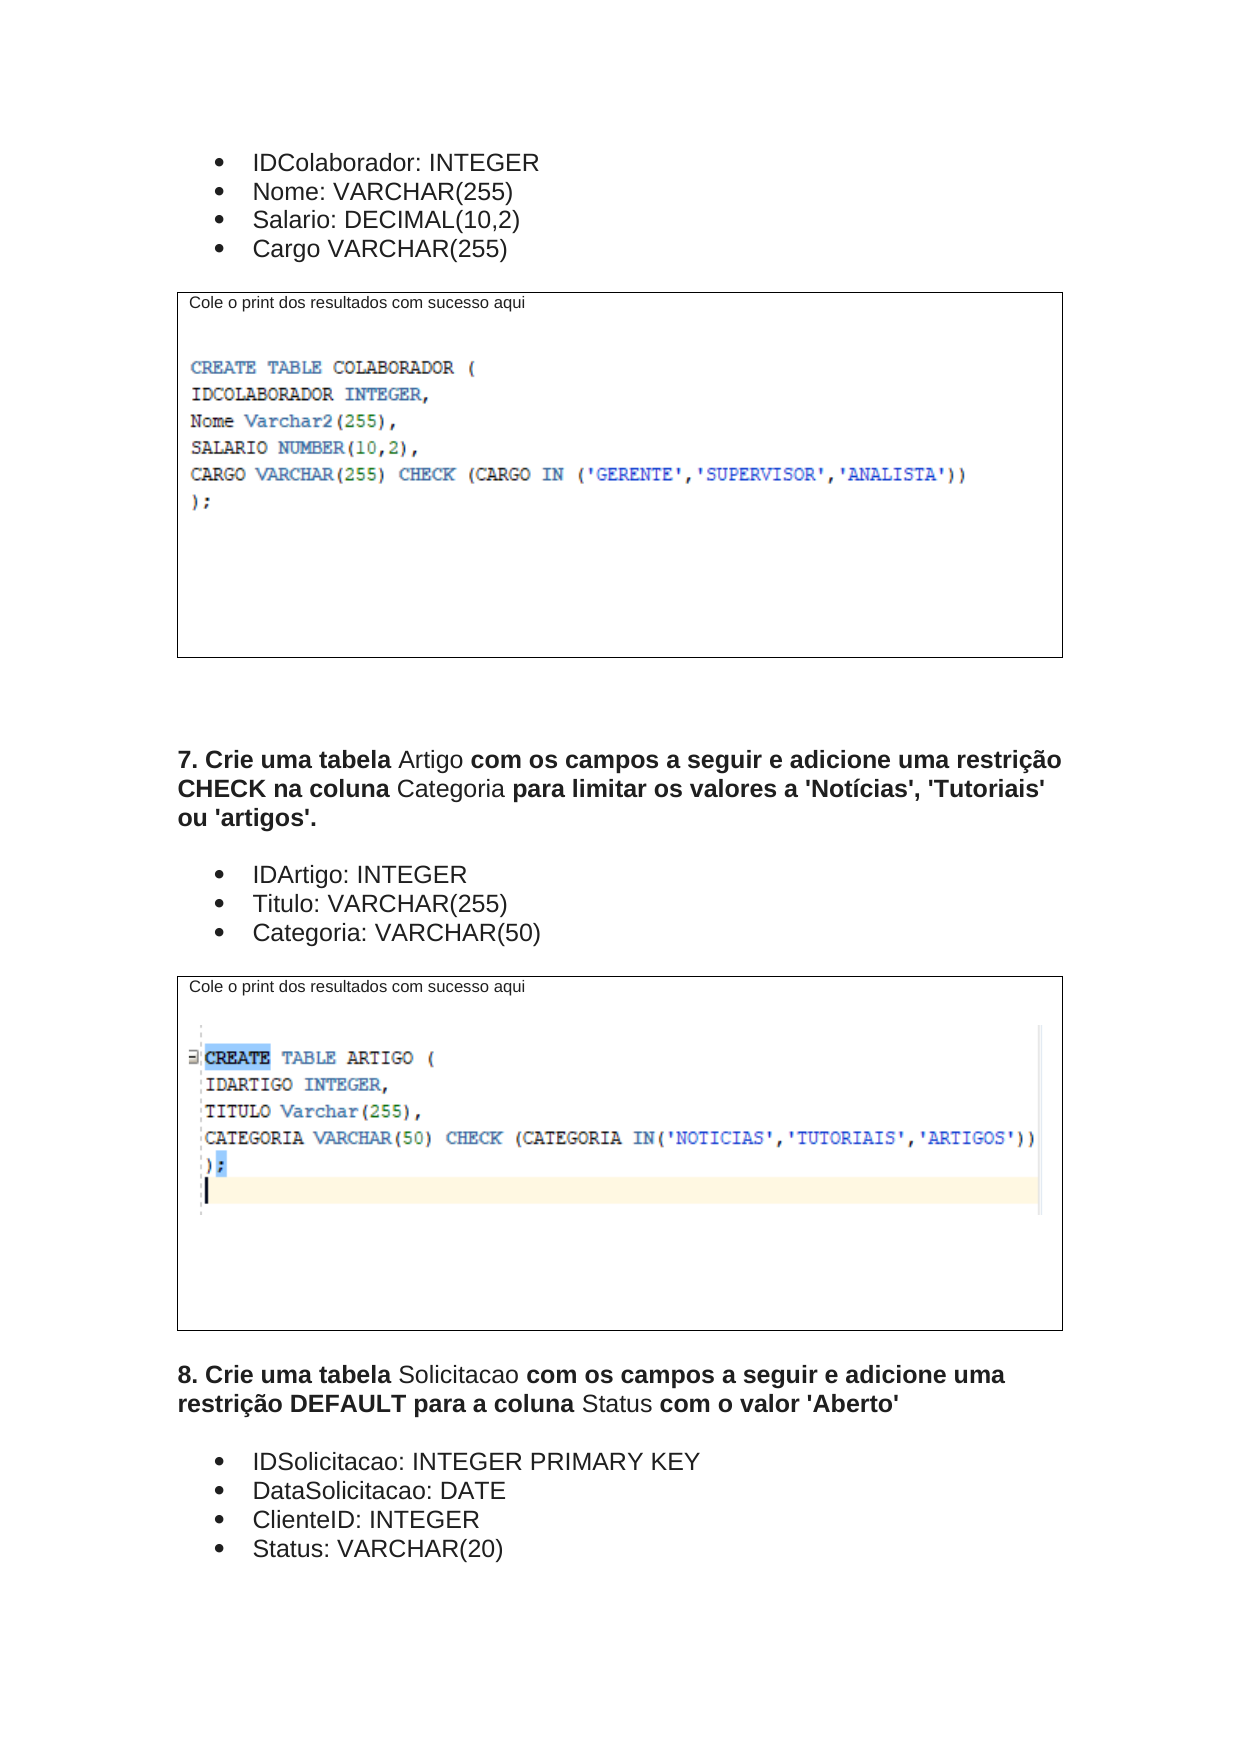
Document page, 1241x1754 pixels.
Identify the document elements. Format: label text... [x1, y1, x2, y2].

list Titulo: VARCHAR(255) [215, 889, 1063, 918]
list Categoria: VARCHAR(50) [215, 918, 1063, 947]
picture [188, 341, 980, 542]
table_header Cole o print dos resultados com sucesso aqui [178, 977, 1062, 1330]
list Cargo VARCHAR(255) [215, 234, 1063, 263]
picture [188, 1025, 1043, 1215]
list Status: VARCHAR(20) [215, 1533, 1063, 1562]
list IDSolicitacao: INTEGER PRIMARY KEY [215, 1447, 1063, 1476]
list DataSolicitacao: DATE [215, 1476, 1063, 1505]
table_header Cole o print dos resultados com sucesso aqui [178, 293, 1062, 657]
list ClienteID: INTEGER [215, 1505, 1063, 1533]
list IDColaborador: INTEGER [215, 148, 1063, 176]
text 8. Crie uma tabela Solicitacao com os campos a seguir e adicione uma restrição DEFAULT para a coluna Status com o valor 'Aberto' [177, 1360, 1063, 1418]
list Salario: DECIMAL(10,2) [215, 205, 1063, 234]
list Nome: VARCHAR(255) [215, 176, 1063, 205]
list IDArtigo: INTEGER [215, 861, 1063, 889]
text 7. Crie uma tabela Artigo com os campos a seguir e adicione uma restrição CHECK na coluna Categoria para limitar os valores a 'Notícias', 'Tutoriais' ou 'artigos'. [177, 745, 1063, 831]
